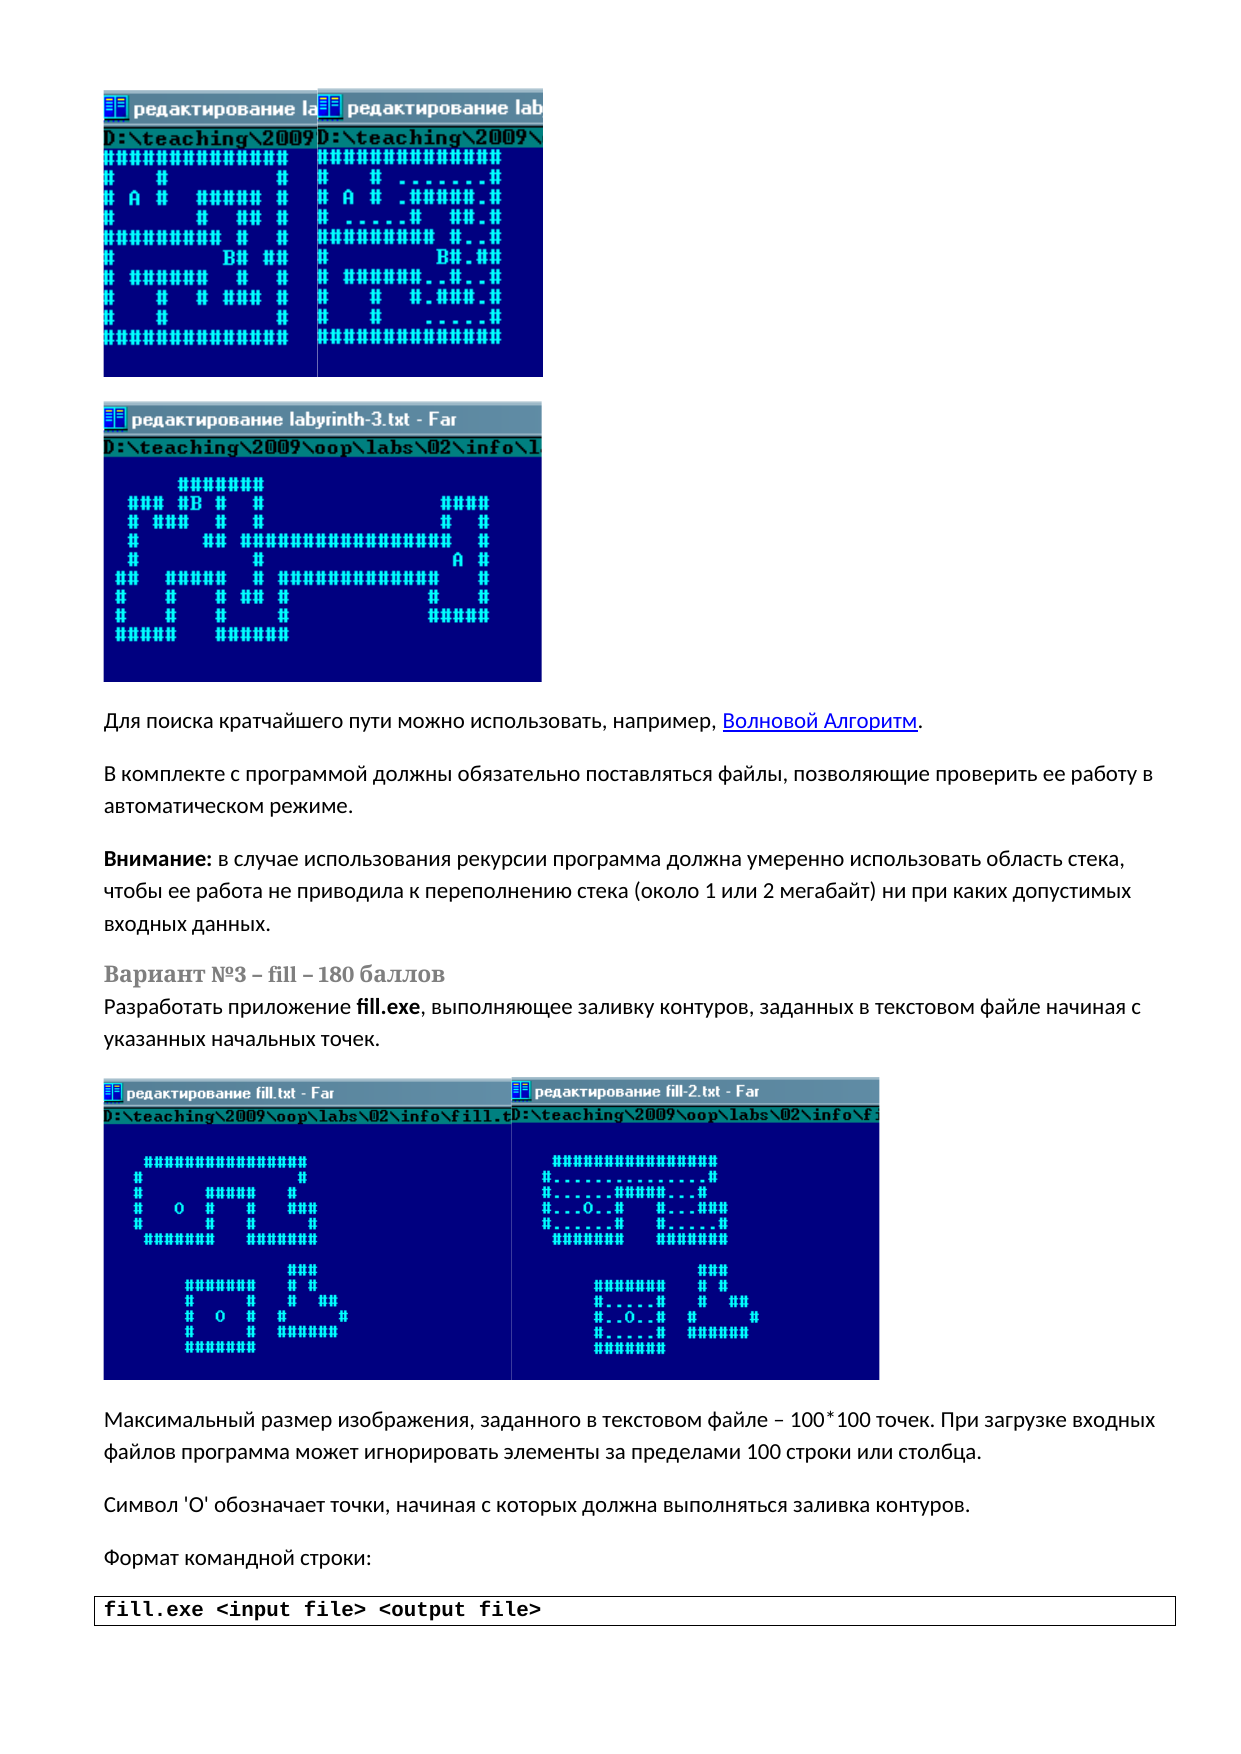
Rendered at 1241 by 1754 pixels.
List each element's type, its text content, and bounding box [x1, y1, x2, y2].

text fill.exe <input file> <output file> [95, 1597, 1175, 1625]
text Максимальный размер изображения, заданного в текстовом файле – 100*100 точек. При загрузке входных файлов программа может игнорировать элементы за пределами 100 строки или столбца. [103, 1405, 1167, 1465]
text Разработать приложение fill.exe, выполняющее заливку контуров, заданных в текстовом файле начиная с указанных начальных точек. [103, 992, 1167, 1052]
subtitle Вариант №3 – fill – 180 баллов [103, 962, 1167, 988]
picture [103, 401, 542, 682]
picture [103, 1077, 880, 1380]
picture [103, 88, 543, 377]
text В комплекте с программой должны обязательно поставляться файлы, позволяющие проверить ее работу в автоматическом режиме. [103, 759, 1167, 819]
text Для поиска кратчайшего пути можно использовать, например, Волновой Алгоритм. [103, 706, 1167, 734]
text Символ 'O' обозначает точки, начиная с которых должна выполняться заливка контуров. [103, 1490, 1167, 1518]
text Внимание: в случае использования рекурсии программа должна умеренно использовать область стека, чтобы ее работа не приводила к переполнению стека (около 1 или 2 мегабайт) ни при каких допустимых входных данных. [103, 844, 1167, 937]
text Формат командной строки: [103, 1543, 1167, 1571]
